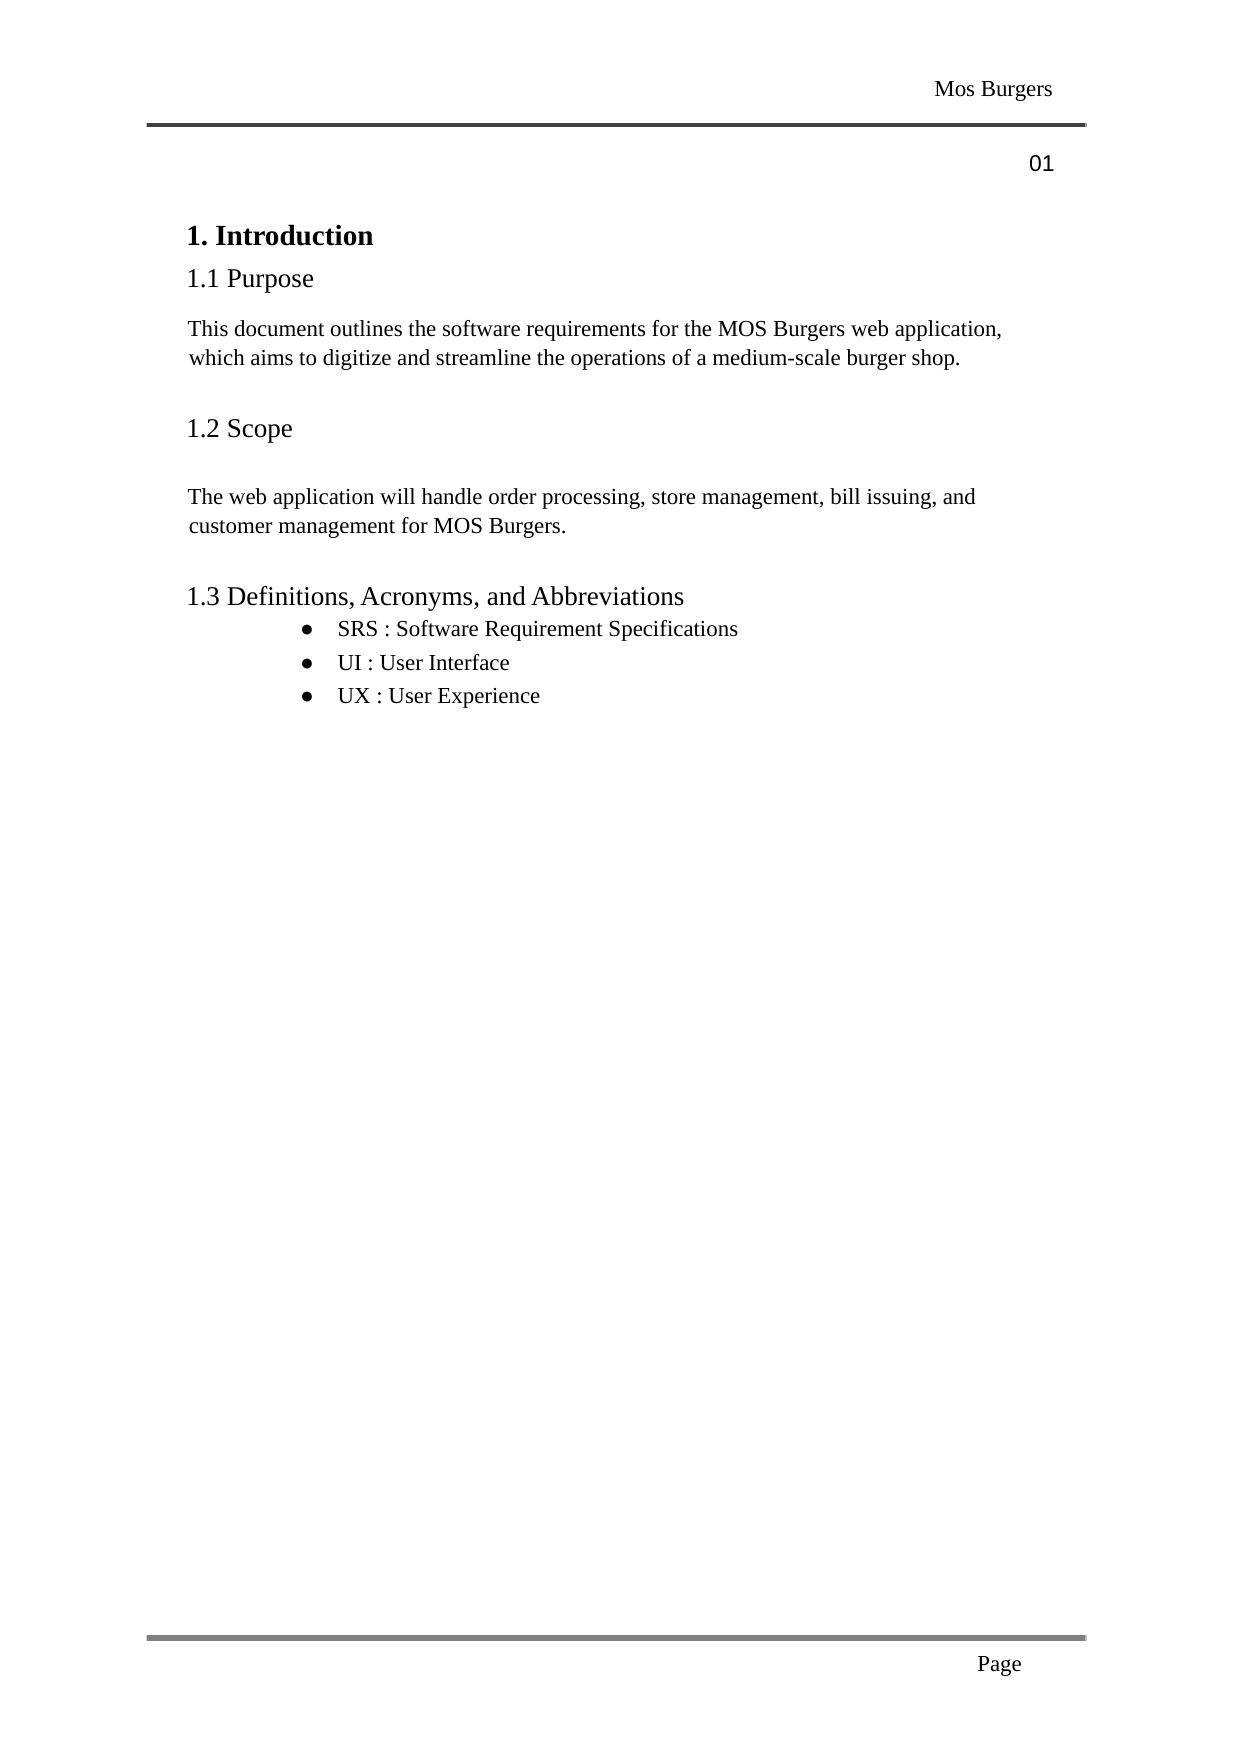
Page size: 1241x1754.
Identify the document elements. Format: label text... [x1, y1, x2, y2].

list UX : User Experience [300, 682, 1053, 708]
subtitle 1.2 Scope [186, 412, 1053, 443]
subtitle 1.3 Definitions, Acronyms, and Abbreviations [186, 580, 1053, 611]
picture [146, 1635, 1087, 1641]
list SRS : Software Requirement Specifications [300, 615, 1053, 642]
subtitle 1. Introduction [186, 218, 1053, 251]
list UI : User Interface [300, 648, 1053, 675]
picture [146, 123, 1087, 127]
subtitle 1.1 Purpose [186, 262, 1053, 293]
text 01 [187, 150, 1054, 176]
text This document outlines the software requirements for the MOS Burgers web application, which aims to digitize and streamline the operations of a medium-scale burger shop. [187, 315, 1053, 371]
text The web application will handle order processing, store management, bill issuing, and customer management for MOS Burgers. [187, 483, 1053, 539]
